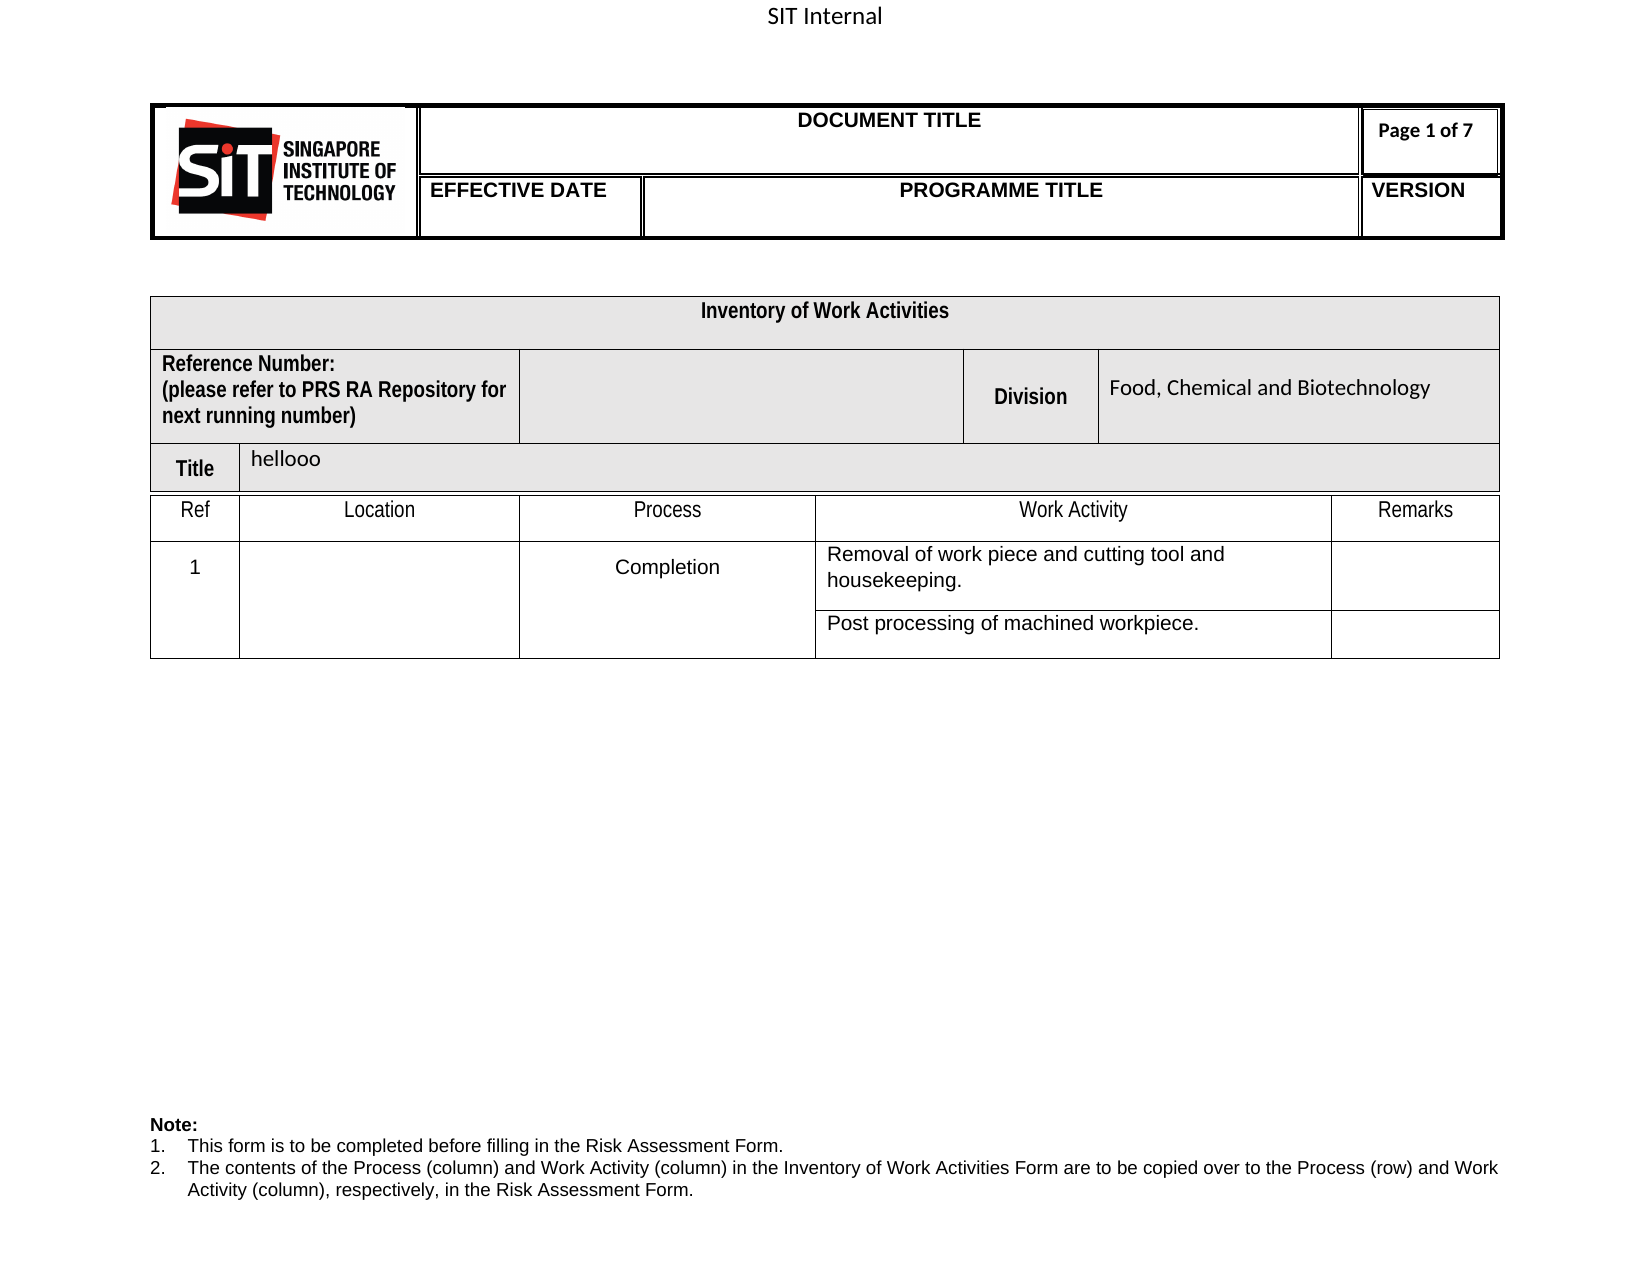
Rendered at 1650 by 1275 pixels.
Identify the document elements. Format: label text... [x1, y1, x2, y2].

table_cell Division [964, 350, 1098, 443]
table_cell [1332, 542, 1499, 610]
table_cell hellooo [240, 444, 1499, 491]
table_header Inventory of Work Activities [151, 297, 1499, 349]
table_cell Title [151, 444, 239, 491]
picture [166, 107, 405, 233]
table_header Ref [151, 496, 239, 541]
table_header Location [240, 496, 519, 541]
table_header Work Activity [816, 496, 1331, 541]
table_cell 1 [151, 542, 239, 658]
table_cell Post processing of machined workpiece. [816, 611, 1331, 658]
table_cell Food, Chemical and Biotechnology [1099, 350, 1499, 443]
table_header Remarks [1332, 496, 1499, 541]
table_header Process [520, 496, 815, 541]
table_cell Reference Number: (please refer to PRS RA Repository for next running number) [151, 350, 519, 443]
table_cell [240, 542, 519, 658]
table_cell Completion [520, 542, 815, 658]
table_cell [1332, 611, 1499, 658]
table_cell [520, 350, 963, 443]
table_cell Removal of work piece and cutting tool and housekeeping. [816, 542, 1331, 610]
